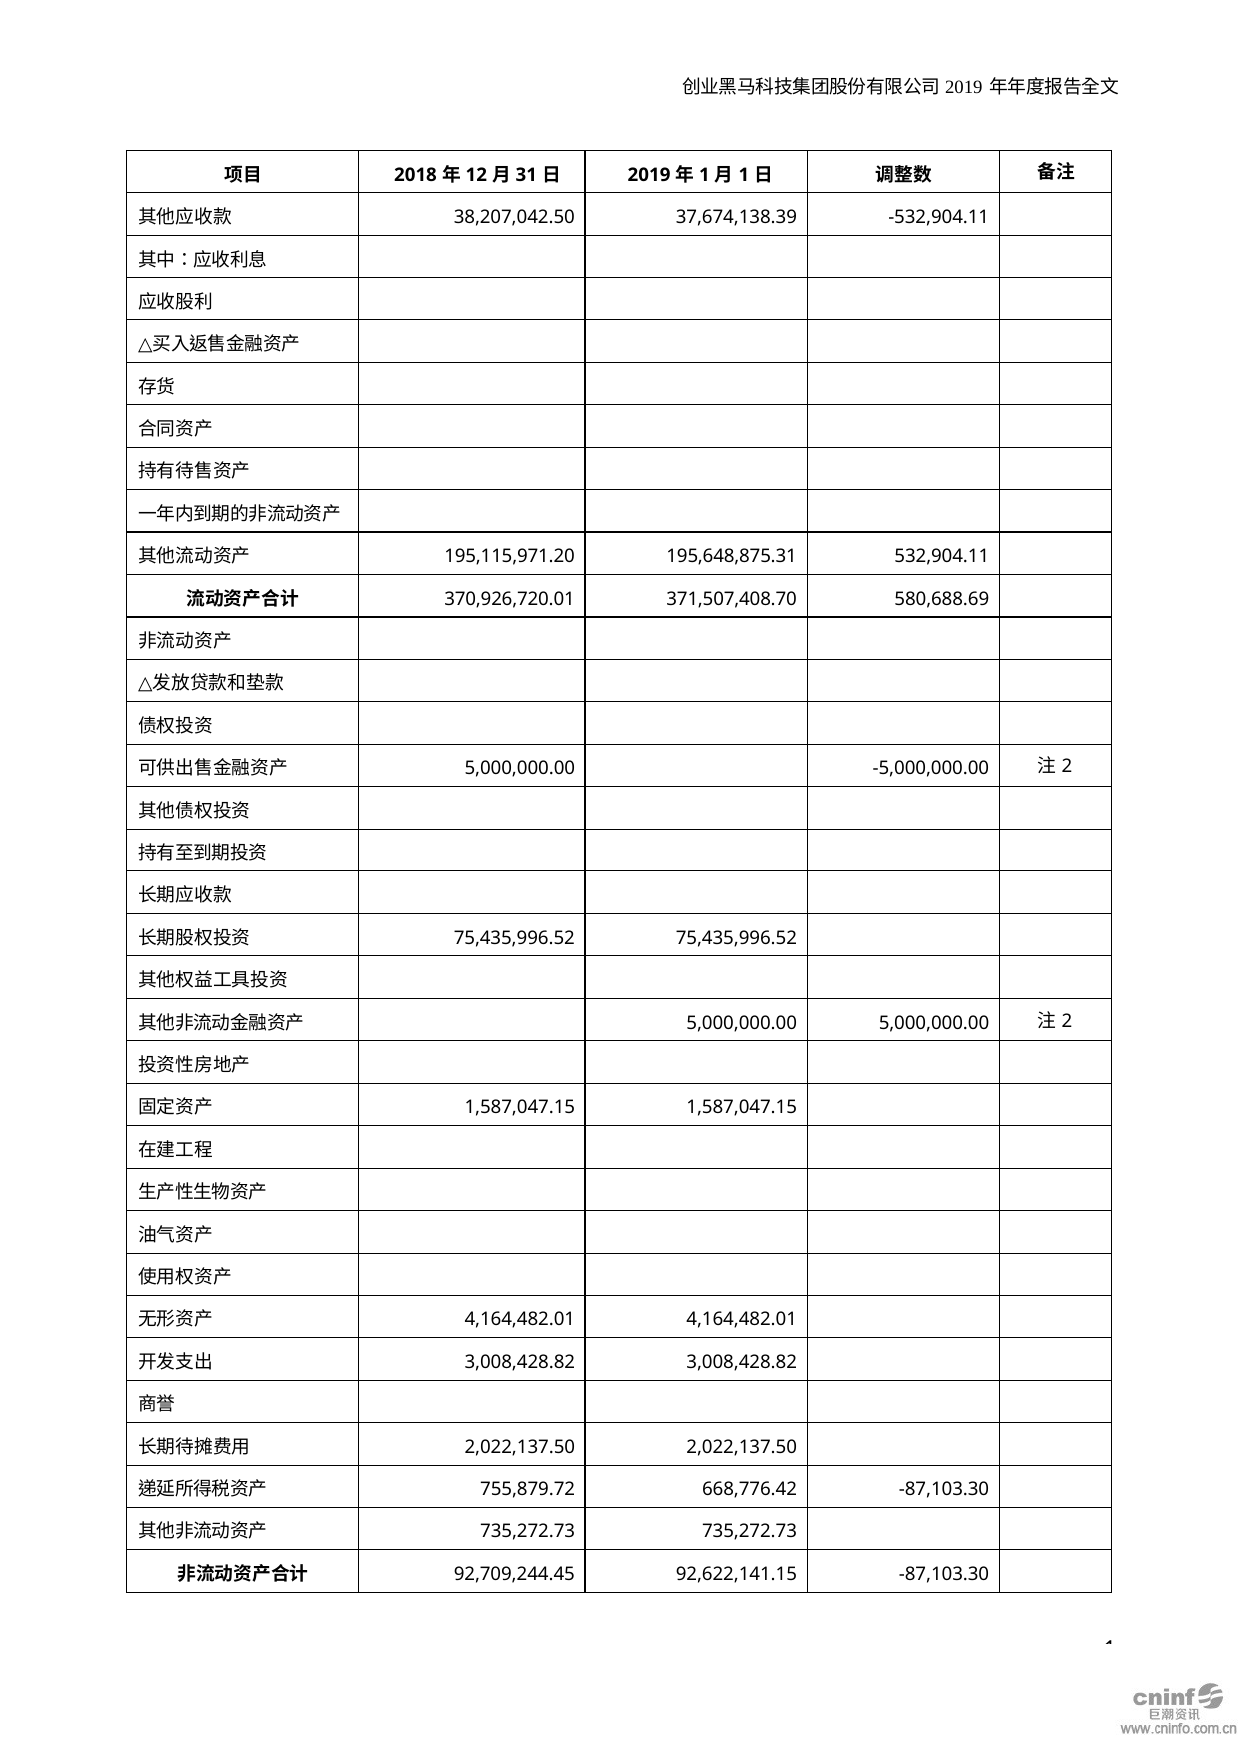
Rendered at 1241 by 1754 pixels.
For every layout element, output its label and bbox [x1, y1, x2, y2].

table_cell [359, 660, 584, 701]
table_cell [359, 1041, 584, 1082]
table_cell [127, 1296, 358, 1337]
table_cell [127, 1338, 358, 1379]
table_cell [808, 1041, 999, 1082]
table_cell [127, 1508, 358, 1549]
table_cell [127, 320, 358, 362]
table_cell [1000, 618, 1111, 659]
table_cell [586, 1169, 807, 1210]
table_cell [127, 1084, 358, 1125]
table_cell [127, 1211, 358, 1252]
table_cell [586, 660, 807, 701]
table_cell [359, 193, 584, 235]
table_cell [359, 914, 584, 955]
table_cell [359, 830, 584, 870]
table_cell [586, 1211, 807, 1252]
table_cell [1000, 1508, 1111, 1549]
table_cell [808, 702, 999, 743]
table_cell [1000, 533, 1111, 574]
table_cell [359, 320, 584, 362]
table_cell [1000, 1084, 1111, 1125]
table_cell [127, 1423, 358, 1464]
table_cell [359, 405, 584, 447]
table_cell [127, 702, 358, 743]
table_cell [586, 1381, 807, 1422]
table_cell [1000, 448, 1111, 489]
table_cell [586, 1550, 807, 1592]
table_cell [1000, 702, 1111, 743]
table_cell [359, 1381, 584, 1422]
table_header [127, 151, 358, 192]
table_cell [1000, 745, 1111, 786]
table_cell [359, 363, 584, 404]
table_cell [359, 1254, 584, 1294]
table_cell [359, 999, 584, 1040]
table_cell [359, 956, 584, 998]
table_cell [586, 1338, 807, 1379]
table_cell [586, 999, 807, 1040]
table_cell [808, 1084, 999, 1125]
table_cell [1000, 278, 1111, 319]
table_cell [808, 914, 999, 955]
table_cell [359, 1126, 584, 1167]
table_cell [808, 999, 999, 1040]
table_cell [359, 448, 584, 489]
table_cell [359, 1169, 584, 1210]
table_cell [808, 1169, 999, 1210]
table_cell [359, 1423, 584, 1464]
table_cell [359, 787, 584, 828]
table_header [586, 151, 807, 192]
picture [1115, 1680, 1240, 1737]
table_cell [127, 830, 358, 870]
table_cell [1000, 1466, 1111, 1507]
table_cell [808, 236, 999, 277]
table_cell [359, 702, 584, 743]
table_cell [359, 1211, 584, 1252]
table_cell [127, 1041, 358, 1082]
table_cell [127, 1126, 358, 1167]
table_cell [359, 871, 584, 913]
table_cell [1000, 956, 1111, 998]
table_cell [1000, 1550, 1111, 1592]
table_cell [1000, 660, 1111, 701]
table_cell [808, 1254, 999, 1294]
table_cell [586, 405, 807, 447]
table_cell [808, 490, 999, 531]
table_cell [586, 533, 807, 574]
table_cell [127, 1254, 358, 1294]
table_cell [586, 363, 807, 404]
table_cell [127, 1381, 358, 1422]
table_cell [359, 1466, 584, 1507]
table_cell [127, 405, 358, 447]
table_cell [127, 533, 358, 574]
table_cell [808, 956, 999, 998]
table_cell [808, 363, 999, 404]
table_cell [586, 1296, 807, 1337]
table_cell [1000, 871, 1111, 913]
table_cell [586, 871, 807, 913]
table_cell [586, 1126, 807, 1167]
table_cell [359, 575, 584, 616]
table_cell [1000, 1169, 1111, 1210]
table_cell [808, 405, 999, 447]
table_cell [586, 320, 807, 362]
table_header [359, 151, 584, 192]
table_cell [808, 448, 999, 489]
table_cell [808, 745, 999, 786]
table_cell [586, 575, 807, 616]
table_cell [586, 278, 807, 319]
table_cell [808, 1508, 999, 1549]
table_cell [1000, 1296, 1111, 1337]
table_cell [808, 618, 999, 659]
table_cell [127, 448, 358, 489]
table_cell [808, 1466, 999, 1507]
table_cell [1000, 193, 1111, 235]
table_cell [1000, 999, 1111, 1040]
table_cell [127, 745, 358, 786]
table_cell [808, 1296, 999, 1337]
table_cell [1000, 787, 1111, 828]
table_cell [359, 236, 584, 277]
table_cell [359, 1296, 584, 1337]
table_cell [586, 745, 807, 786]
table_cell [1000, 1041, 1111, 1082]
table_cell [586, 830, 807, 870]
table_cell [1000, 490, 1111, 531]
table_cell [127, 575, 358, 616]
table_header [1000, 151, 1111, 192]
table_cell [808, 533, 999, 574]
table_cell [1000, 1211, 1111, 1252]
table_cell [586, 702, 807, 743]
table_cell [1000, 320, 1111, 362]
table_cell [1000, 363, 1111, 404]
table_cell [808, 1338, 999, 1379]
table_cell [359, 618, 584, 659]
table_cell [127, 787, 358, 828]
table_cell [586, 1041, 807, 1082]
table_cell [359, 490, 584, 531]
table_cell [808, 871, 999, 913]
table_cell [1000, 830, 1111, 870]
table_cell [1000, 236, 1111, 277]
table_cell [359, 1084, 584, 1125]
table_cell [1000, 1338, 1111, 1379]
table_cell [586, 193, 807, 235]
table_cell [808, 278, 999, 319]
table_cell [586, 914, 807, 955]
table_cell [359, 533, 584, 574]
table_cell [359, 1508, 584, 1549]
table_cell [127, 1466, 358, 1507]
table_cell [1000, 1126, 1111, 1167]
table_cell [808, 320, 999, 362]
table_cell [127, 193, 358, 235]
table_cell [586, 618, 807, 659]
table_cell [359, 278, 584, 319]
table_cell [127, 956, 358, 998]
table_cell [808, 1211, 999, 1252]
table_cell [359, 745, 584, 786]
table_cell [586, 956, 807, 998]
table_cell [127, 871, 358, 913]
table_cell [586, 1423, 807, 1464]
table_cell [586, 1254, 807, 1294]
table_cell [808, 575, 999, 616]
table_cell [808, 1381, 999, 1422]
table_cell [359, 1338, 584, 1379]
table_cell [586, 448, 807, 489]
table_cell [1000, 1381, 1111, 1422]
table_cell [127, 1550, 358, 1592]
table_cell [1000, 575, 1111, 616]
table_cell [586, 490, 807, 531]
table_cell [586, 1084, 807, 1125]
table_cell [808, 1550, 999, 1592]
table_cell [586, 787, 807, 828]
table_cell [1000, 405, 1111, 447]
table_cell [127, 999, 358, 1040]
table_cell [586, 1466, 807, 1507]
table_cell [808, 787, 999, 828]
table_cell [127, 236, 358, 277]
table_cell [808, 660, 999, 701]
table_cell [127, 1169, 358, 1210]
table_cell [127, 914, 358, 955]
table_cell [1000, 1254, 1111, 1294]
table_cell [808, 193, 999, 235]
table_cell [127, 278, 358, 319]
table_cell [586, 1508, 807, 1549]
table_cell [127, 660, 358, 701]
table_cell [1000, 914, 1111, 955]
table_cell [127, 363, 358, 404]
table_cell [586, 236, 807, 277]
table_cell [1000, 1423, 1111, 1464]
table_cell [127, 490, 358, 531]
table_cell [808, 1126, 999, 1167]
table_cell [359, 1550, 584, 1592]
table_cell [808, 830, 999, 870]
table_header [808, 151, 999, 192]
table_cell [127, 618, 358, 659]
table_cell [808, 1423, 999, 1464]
